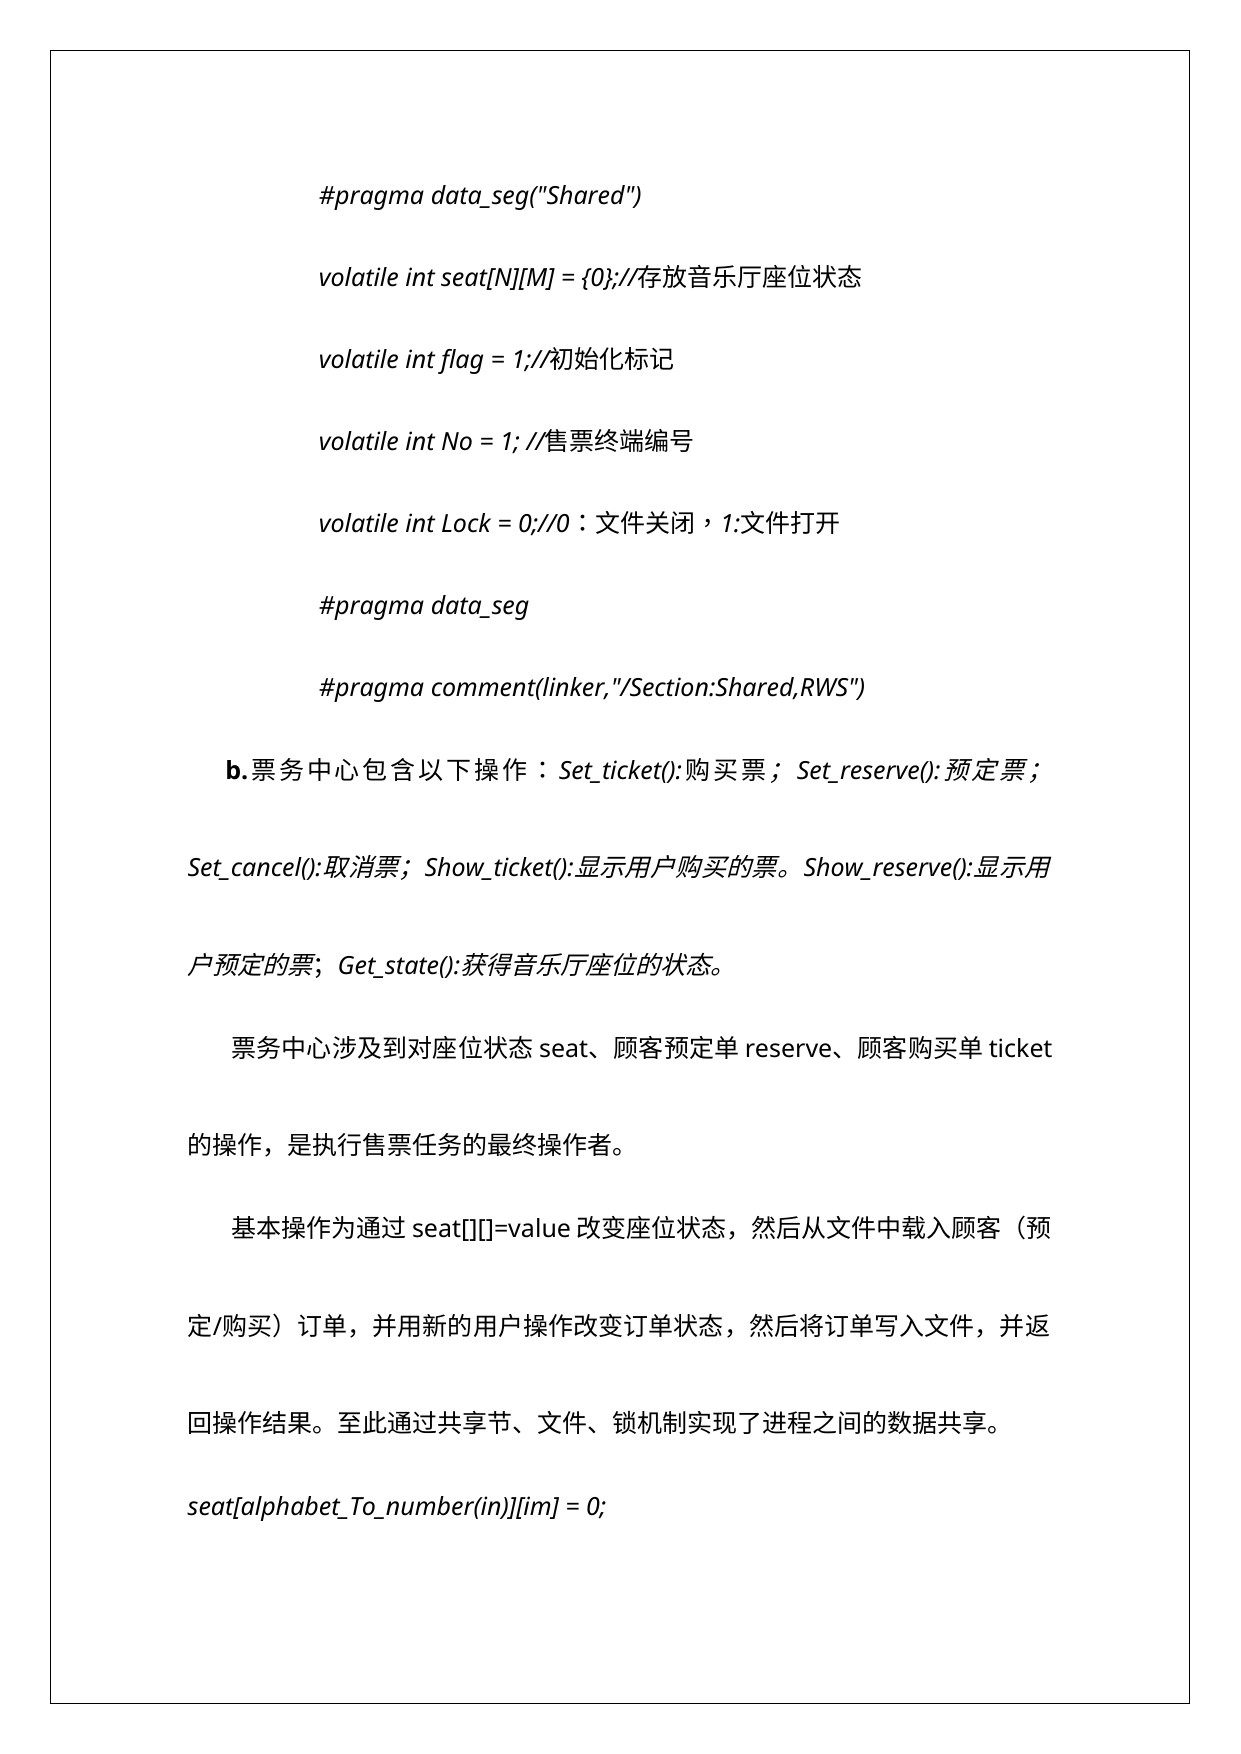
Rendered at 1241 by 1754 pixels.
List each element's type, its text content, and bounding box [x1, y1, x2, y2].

text volatile int flag = 1;//初始化标记 [319, 326, 1053, 391]
text volatile int seat[N][M] = {0};//存放音乐厅座位状态 [319, 244, 1053, 309]
text seat[alphabet_To_number(in)][im] = 0; [187, 1473, 1053, 1538]
text volatile int Lock = 0;//0：文件关闭，1:文件打开 [319, 490, 1053, 555]
text #pragma data_seg [319, 572, 1053, 637]
text 票务中心涉及到对座位状态seat、顾客预定单reserve、顾客购买单ticket的操作，是执行售票任务的最终操作者。 [187, 1014, 1053, 1176]
text #pragma data_seg("Shared") [319, 162, 1053, 227]
text #pragma comment(linker,"/Section:Shared,RWS") [319, 654, 1053, 719]
text 基本操作为通过seat[][]=value改变座位状态，然后从文件中载入顾客（预定/购买）订单，并用新的用户操作改变订单状态，然后将订单写入文件，并返回操作结果。至此通过共享节、文件、锁机制实现了进程之间的数据共享。 [187, 1194, 1053, 1454]
text b.票务中心包含以下操作：Set_ticket():购买票；Set_reserve():预定票；Set_cancel():取消票；Show_ticket():显示用户购买的票。Show_reserve():显示用户预定的票；Get_state():获得音乐厅座位的状态。 [187, 736, 1053, 996]
text volatile int No = 1; //售票终端编号 [319, 408, 1053, 473]
